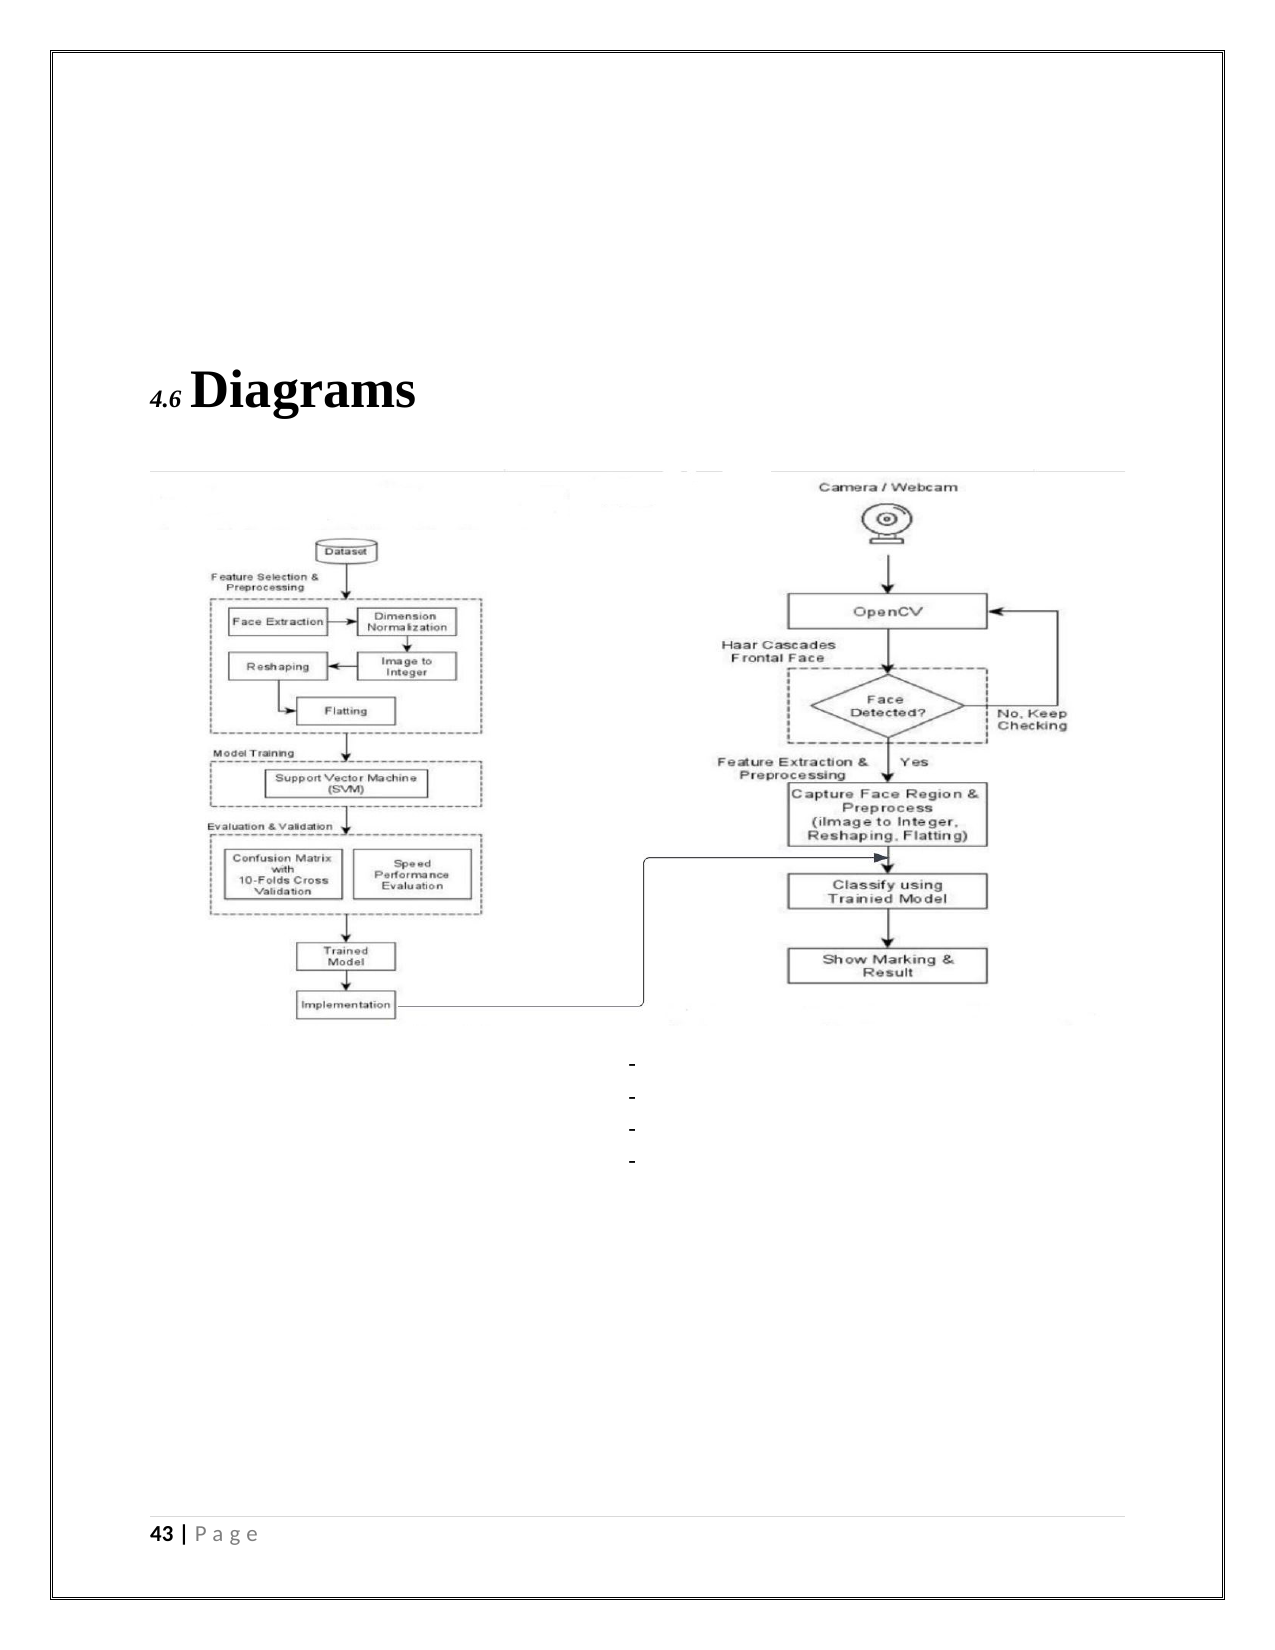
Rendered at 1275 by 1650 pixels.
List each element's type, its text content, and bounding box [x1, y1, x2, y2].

picture [150, 469, 1125, 1026]
text 4.6 Diagrams [150, 357, 1125, 419]
